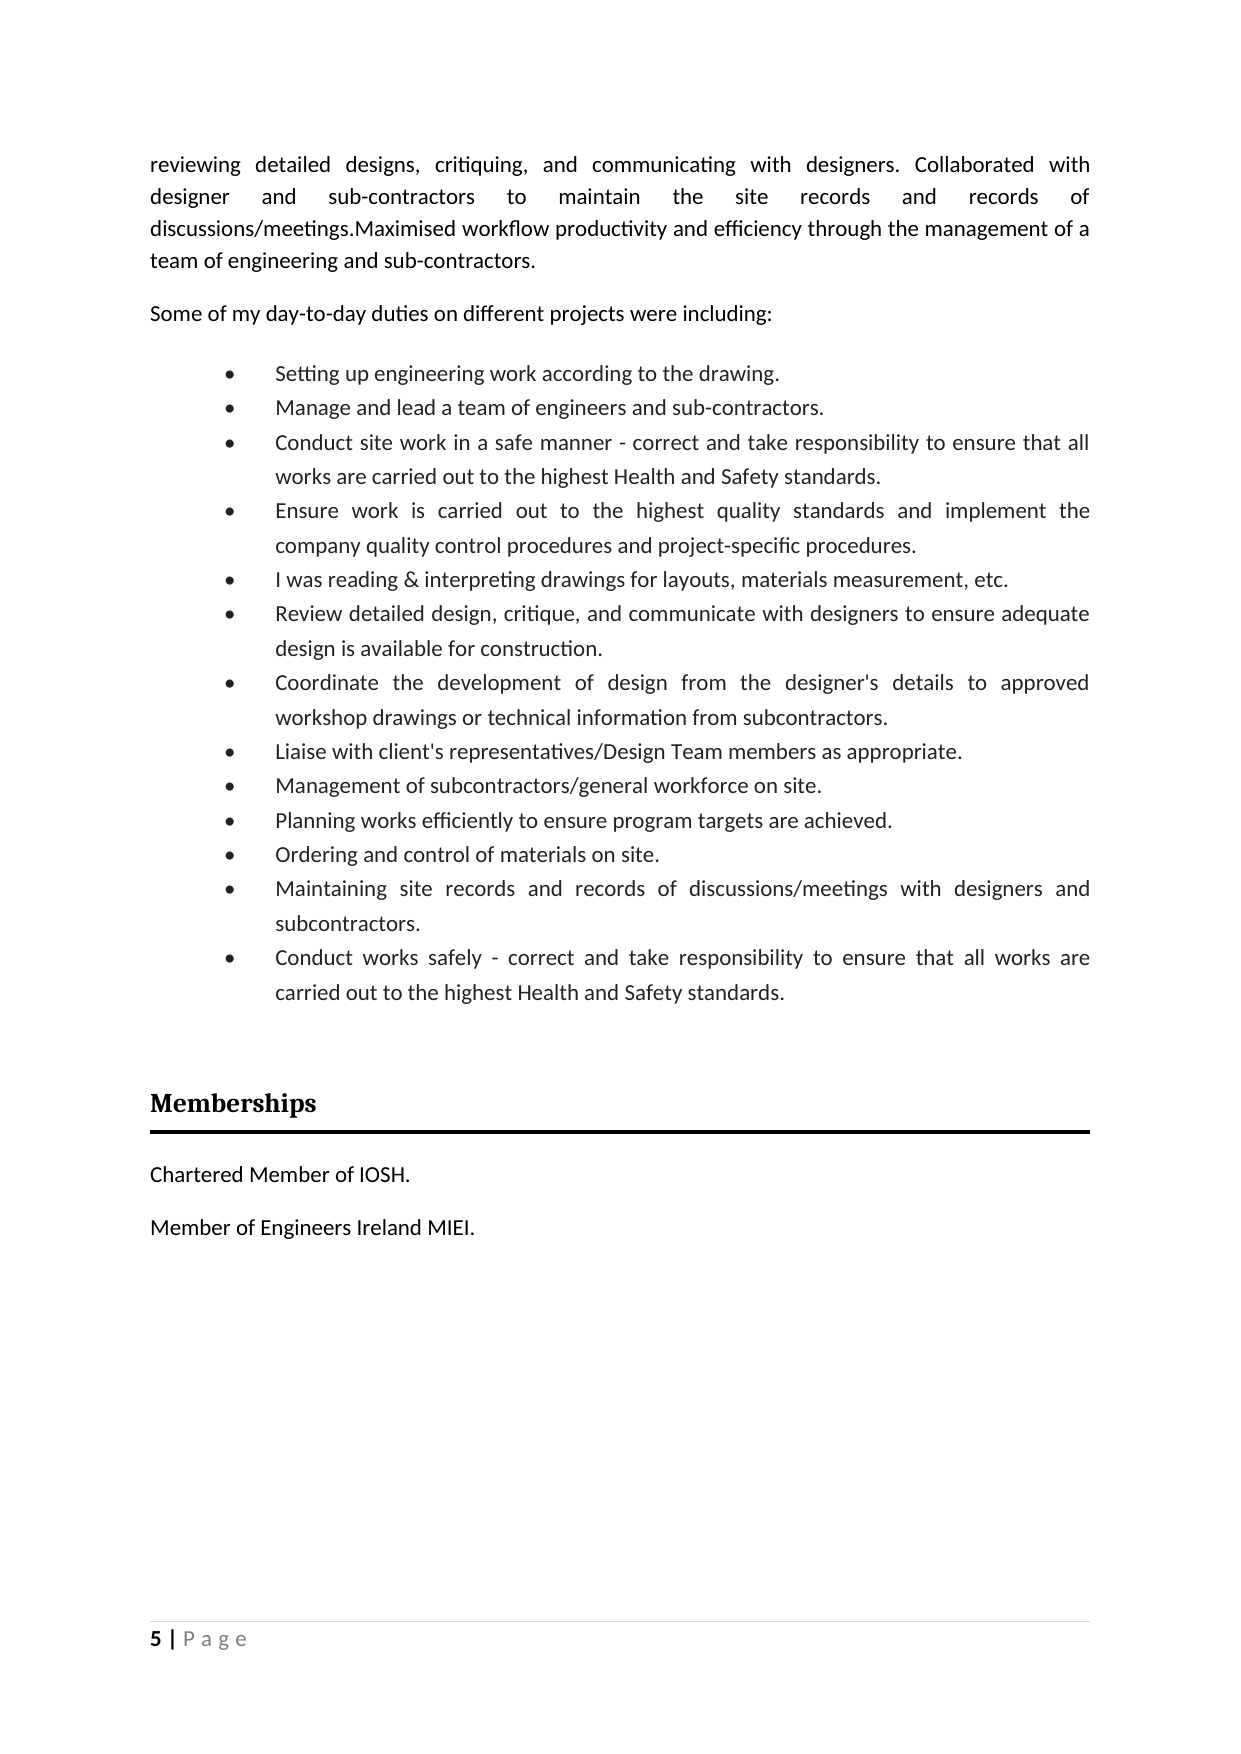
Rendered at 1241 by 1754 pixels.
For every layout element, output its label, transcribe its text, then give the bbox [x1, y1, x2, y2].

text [150, 150, 1090, 274]
list Review detailed design, critique, and communicate with designers to ensure adequate design is available for construction. [224, 593, 1090, 662]
text Some of my day-to-day duties on different projects were including: [150, 299, 1090, 328]
list Ordering and control of materials on site. [224, 834, 1090, 868]
list Manage and lead a team of engineers and sub-contractors. [224, 387, 1090, 421]
list Management of subcontractors/general workforce on site. [224, 765, 1090, 799]
list Coordinate the development of design from the designer's details to approved workshop drawings or technical information from subcontractors. [224, 662, 1090, 731]
list Conduct site work in a safe manner - correct and take responsibility to ensure that all works are carried out to the highest Health and Safety standards. [224, 421, 1090, 490]
text Member of Engineers Ireland MIEI. [150, 1213, 1090, 1241]
list Ensure work is carried out to the highest quality standards and implement the company quality control procedures and project-specific procedures. [224, 490, 1090, 559]
list Planning works efficiently to ensure program targets are achieved. [224, 799, 1090, 834]
list Conduct works safely - correct and take responsibility to ensure that all works are carried out to the highest Health and Safety standards. [224, 937, 1090, 1006]
text Memberships [150, 1088, 1090, 1130]
list Liaise with client's representatives/Design Team members as appropriate. [224, 731, 1090, 765]
list Setting up engineering work according to the drawing. [224, 353, 1090, 387]
text Chartered Member of IOSH. [150, 1160, 1090, 1188]
list I was reading & interpreting drawings for layouts, materials measurement, etc. [224, 559, 1090, 593]
list Maintaining site records and records of discussions/meetings with designers and subcontractors. [224, 868, 1090, 937]
